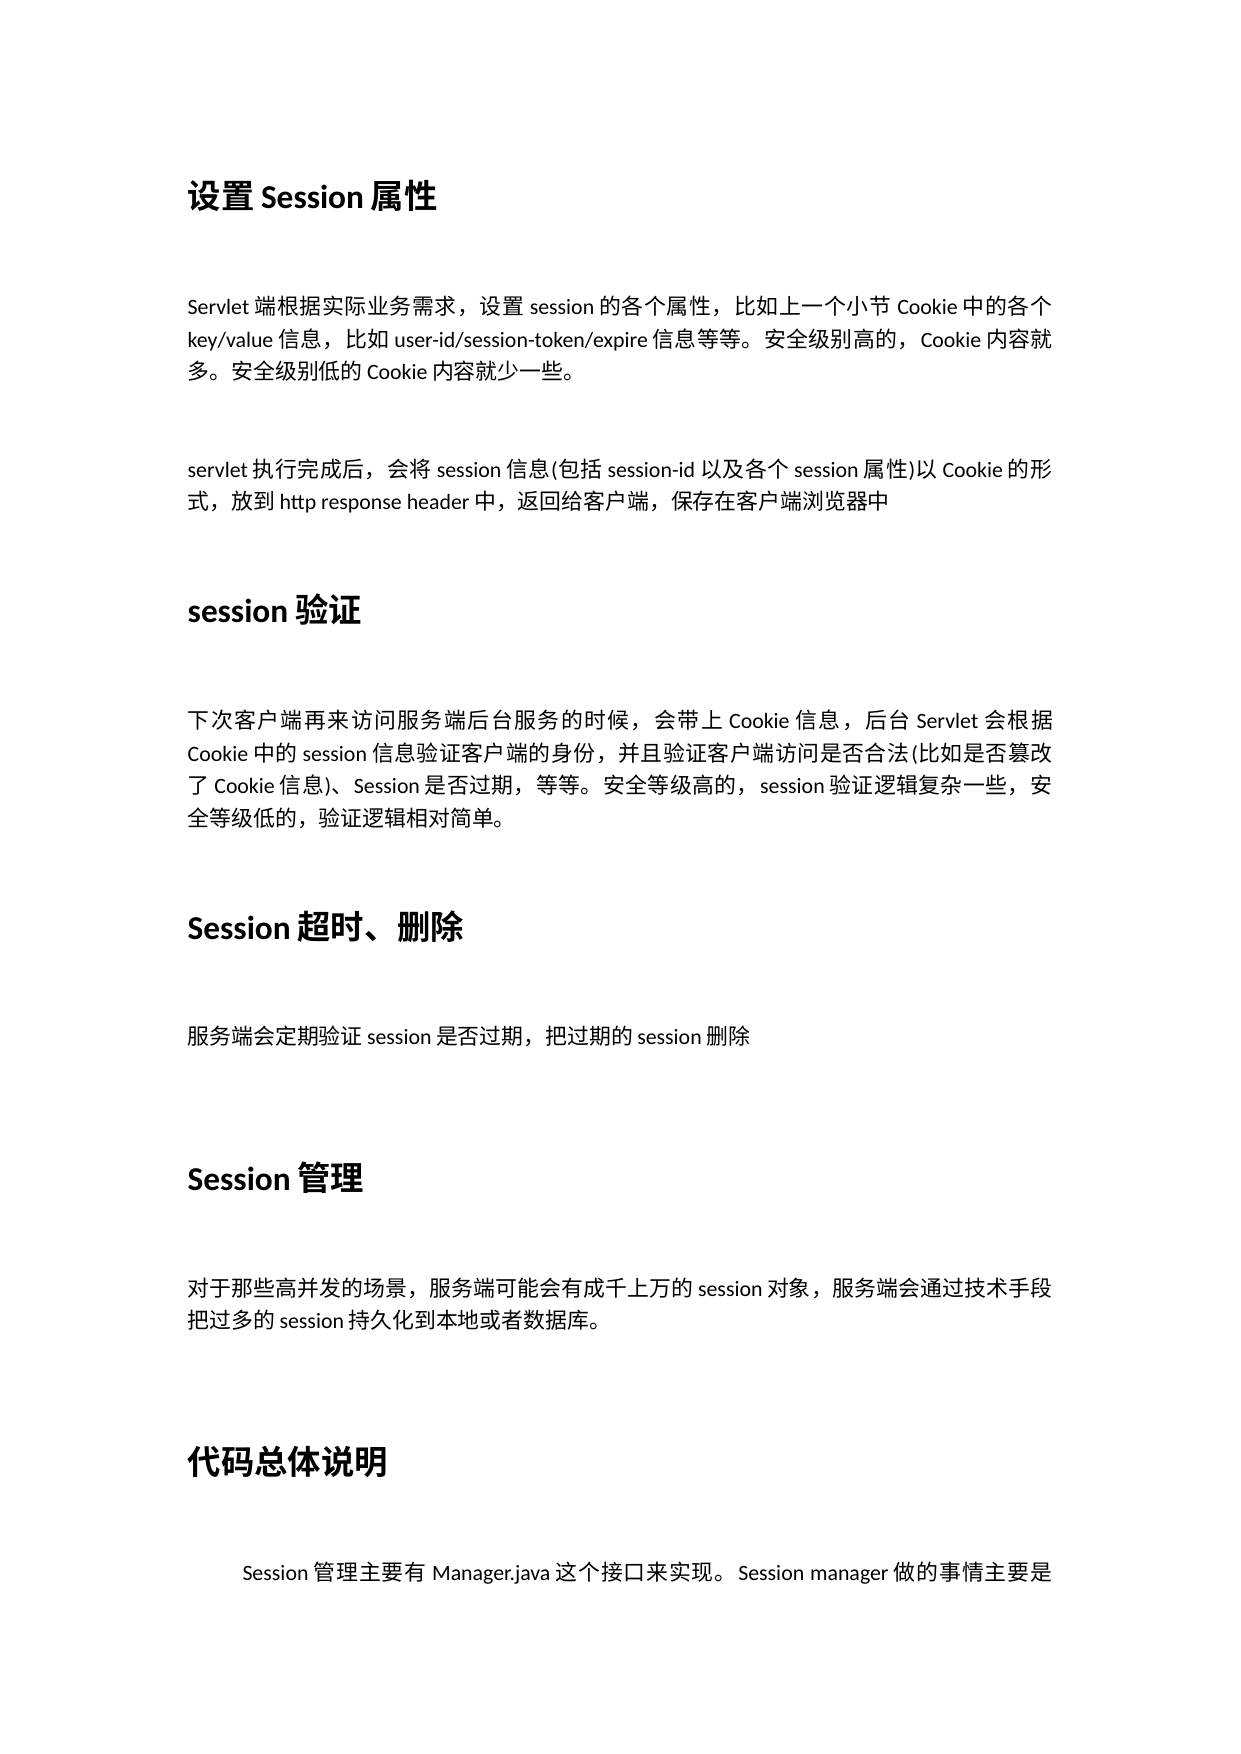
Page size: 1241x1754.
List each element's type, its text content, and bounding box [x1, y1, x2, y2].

text Session管理主要有Manager.java这个接口来实现。Session manager做的事情主要是创建session/销毁session/更新session。 [187, 1554, 1053, 1587]
subtitle 代码总体说明 [187, 1427, 1053, 1492]
subtitle session验证 [187, 576, 1053, 641]
text 对于那些高并发的场景，服务端可能会有成千上万的session对象，服务端会通过技术手段把过多的session持久化到本地或者数据库。 [187, 1270, 1053, 1335]
text Servlet端根据实际业务需求，设置session的各个属性，比如上一个小节Cookie中的各个key/value信息，比如user-id/session-token/expire信息等等。安全级别高的，Cookie内容就多。安全级别低的Cookie内容就少一些。 [187, 289, 1053, 386]
subtitle Session管理 [187, 1143, 1053, 1208]
subtitle Session超时、删除 [187, 892, 1053, 957]
text 下次客户端再来访问服务端后台服务的时候，会带上Cookie信息，后台Servlet会根据Cookie中的session信息验证客户端的身份，并且验证客户端访问是否合法(比如是否篡改了Cookie信息)、Session是否过期，等等。安全等级高的，session验证逻辑复杂一些，安全等级低的，验证逻辑相对简单。 [187, 703, 1053, 833]
text 服务端会定期验证session是否过期，把过期的session删除 [187, 1019, 1053, 1051]
subtitle 设置Session属性 [187, 162, 1053, 227]
text servlet执行完成后，会将session信息(包括session-id以及各个session属性)以Cookie的形式，放到http response header中，返回给客户端，保存在客户端浏览器中 [187, 451, 1053, 516]
